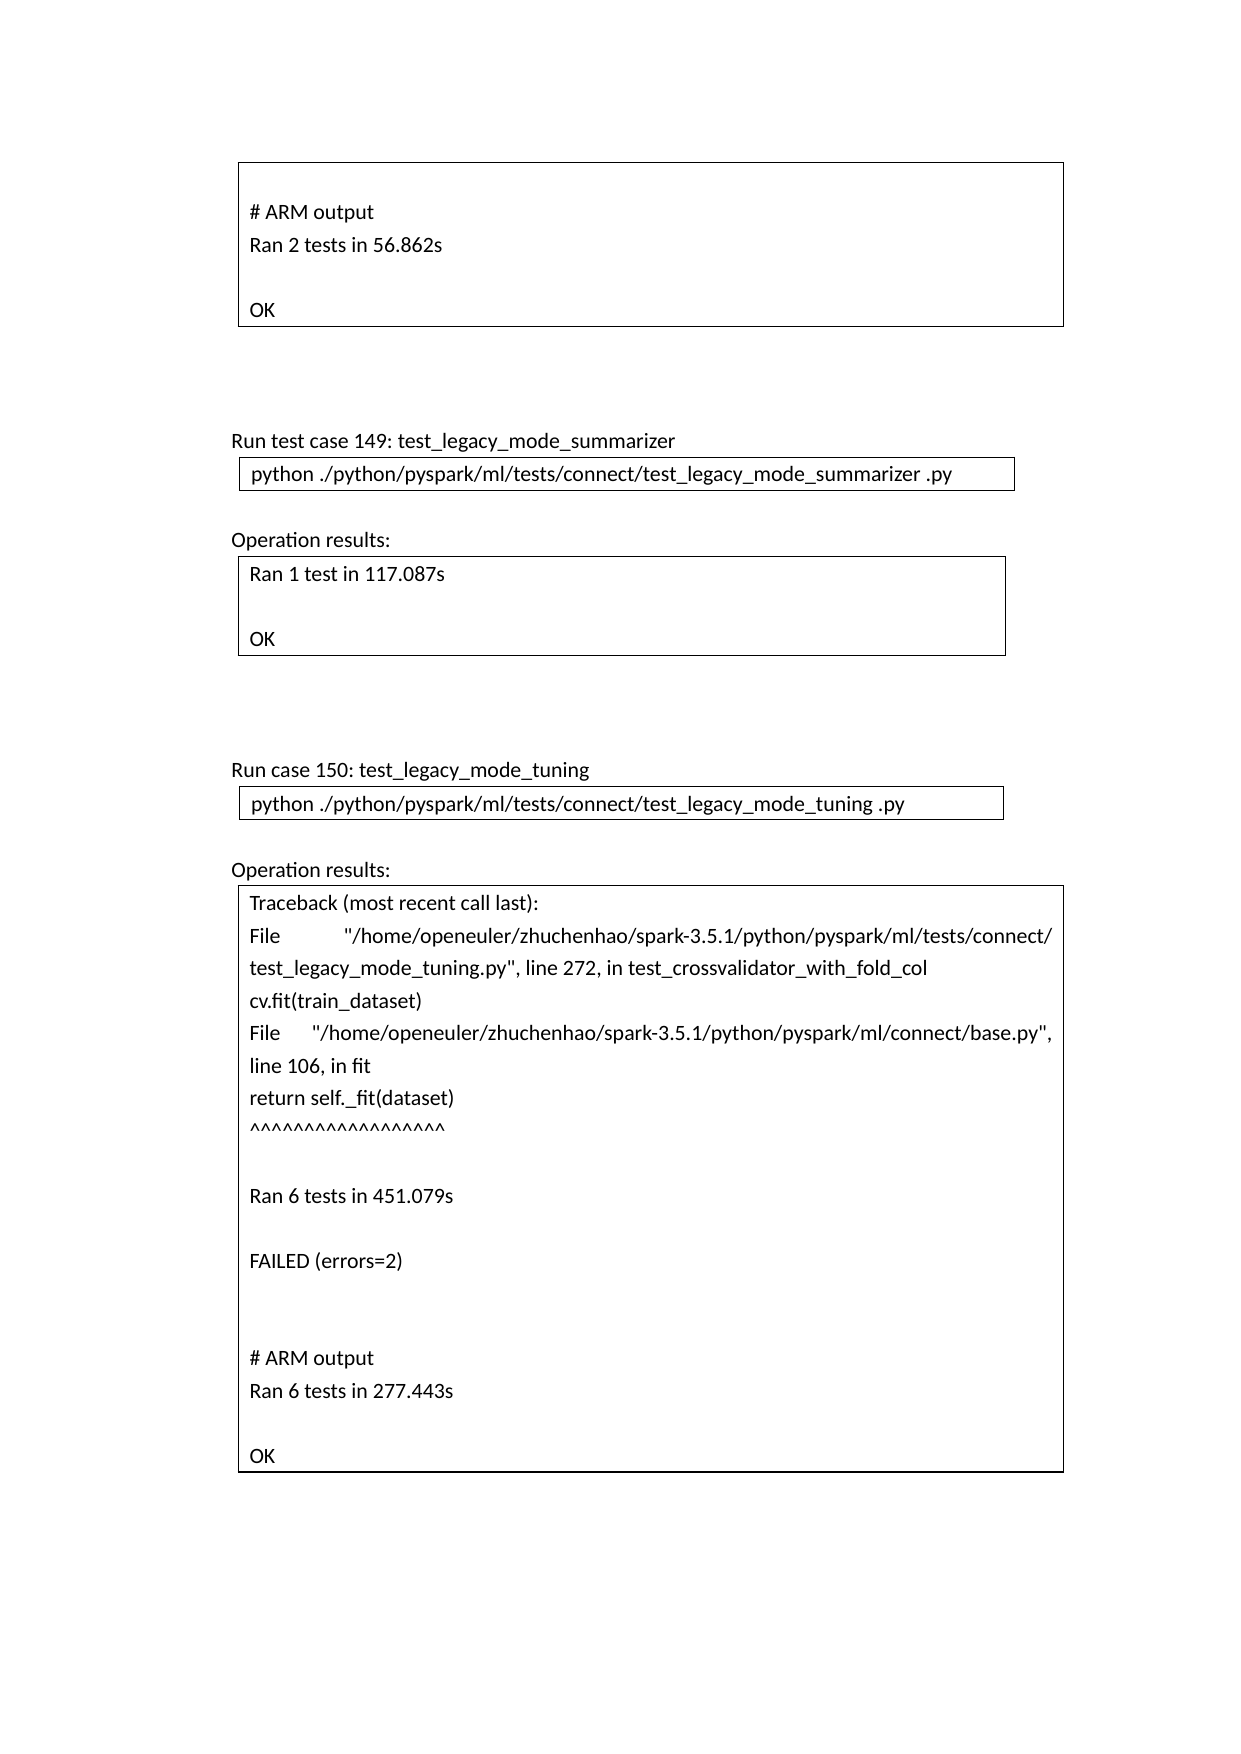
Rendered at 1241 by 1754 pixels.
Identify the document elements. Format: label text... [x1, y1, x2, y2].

table_header python ./python/pyspark/ml/tests/connect/test_legacy_mode_summarizer .py​​ [240, 458, 1014, 490]
table_header python ./python/pyspark/ml/tests/connect/test_legacy_mode_tuning .py​​ [240, 787, 1003, 819]
table_header Ran 1 test in 117.087s OK [239, 557, 1005, 655]
text Operation results: [187, 853, 1053, 885]
table_header Traceback (most recent call last): File "/home/openeuler/zhuchenhao/spark-3.5.1/python/pyspark/ml/tests/connect/test_legacy_mode_tuning.py", line 272, in test_crossvalidator_with_fold_col cv.fit(train_dataset) File "/home/openeuler/zhuchenhao/spark-3.5.1/python/pyspark/ml/connect/base.py", line 106, in fit return self._fit(dataset) ^^^^^^^^^^^^^^^^^^ Ran 6 tests in 451.079s FAILED (errors=2) # ARM output Ran 6 tests in 277.443s OK [239, 886, 1063, 1471]
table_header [239, 163, 1063, 326]
text Operation results: [187, 524, 1053, 556]
text Run case 150: test_legacy_mode_tuning [187, 753, 1053, 786]
text Run test case 149: test_legacy_mode_summarizer [187, 424, 1053, 457]
